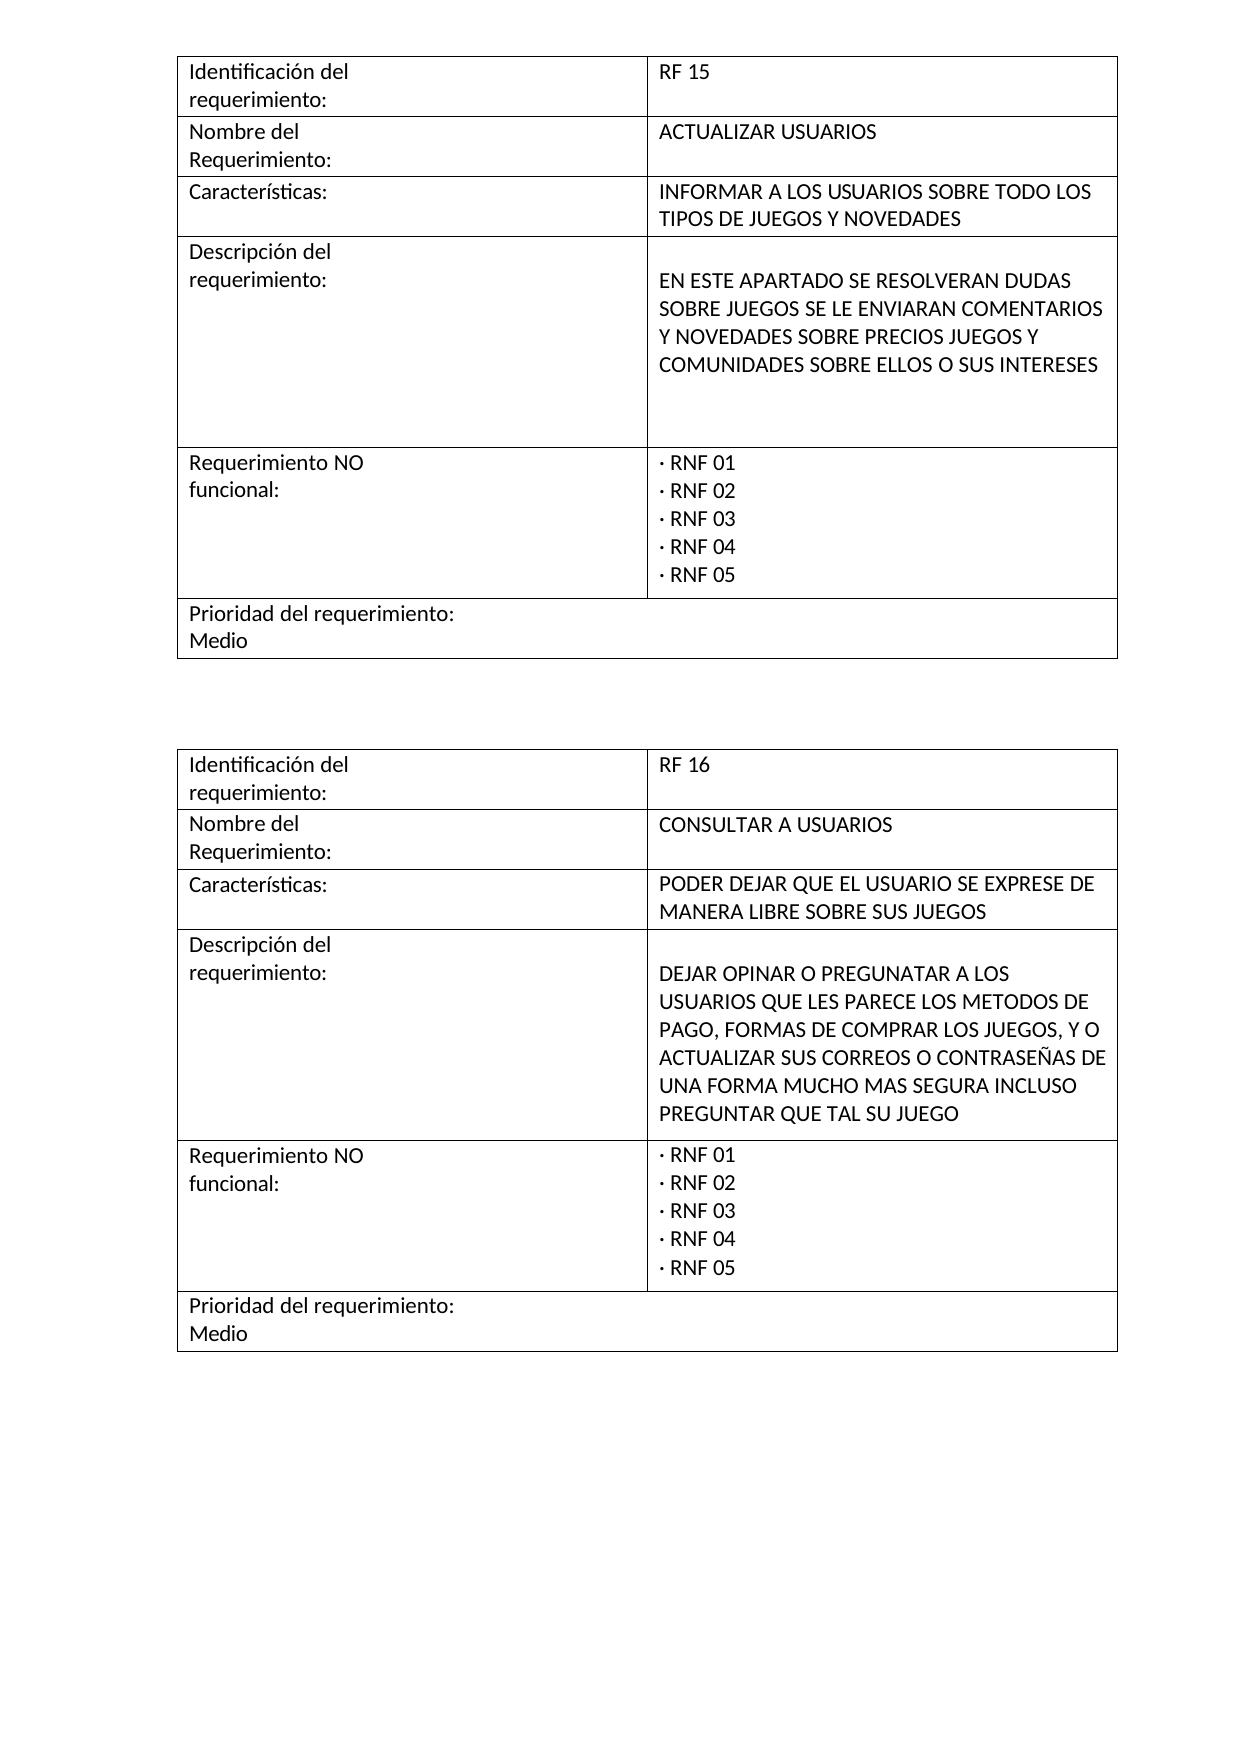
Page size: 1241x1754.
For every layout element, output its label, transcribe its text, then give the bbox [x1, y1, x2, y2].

table_cell CONSULTAR A USUARIOS [648, 810, 1117, 869]
table_cell Nombre del Requerimiento: [178, 810, 647, 869]
table_cell RNF 01 RNF 02 RNF 03 RNF 04 RNF 05 [648, 1141, 1117, 1291]
table_cell Características: [178, 870, 647, 929]
table_header RF 15 [648, 57, 1117, 116]
table_cell Prioridad del requerimiento: Medio [178, 1292, 1117, 1351]
table_cell Requerimiento NO funcional: [178, 448, 647, 598]
table_cell Características: [178, 177, 647, 236]
table_cell DEJAR OPINAR O PREGUNATAR A LOS USUARIOS QUE LES PARECE LOS METODOS DE PAGO, FORMAS DE COMPRAR LOS JUEGOS, Y O ACTUALIZAR SUS CORREOS O CONTRASEÑAS DE UNA FORMA MUCHO MAS SEGURA INCLUSO PREGUNTAR QUE TAL SU JUEGO [648, 930, 1117, 1140]
table_header Identificación del requerimiento: [178, 750, 647, 809]
table_header Identificación del requerimiento: [178, 57, 647, 116]
table_cell Requerimiento NO funcional: [178, 1141, 647, 1291]
table_cell Descripción del requerimiento: [178, 930, 647, 1140]
table_cell RNF 01 RNF 02 RNF 03 RNF 04 RNF 05 [648, 448, 1117, 598]
table_cell Prioridad del requerimiento: Medio [178, 599, 1117, 658]
table_cell ACTUALIZAR USUARIOS [648, 117, 1117, 176]
table_cell PODER DEJAR QUE EL USUARIO SE EXPRESE DE MANERA LIBRE SOBRE SUS JUEGOS [648, 870, 1117, 929]
table_cell EN ESTE APARTADO SE RESOLVERAN DUDAS SOBRE JUEGOS SE LE ENVIARAN COMENTARIOS Y NOVEDADES SOBRE PRECIOS JUEGOS Y COMUNIDADES SOBRE ELLOS O SUS INTERESES [648, 237, 1117, 447]
table_header RF 16 [648, 750, 1117, 809]
table_cell INFORMAR A LOS USUARIOS SOBRE TODO LOS TIPOS DE JUEGOS Y NOVEDADES [648, 177, 1117, 236]
table_cell Nombre del Requerimiento: [178, 117, 647, 176]
table_cell Descripción del requerimiento: [178, 237, 647, 447]
